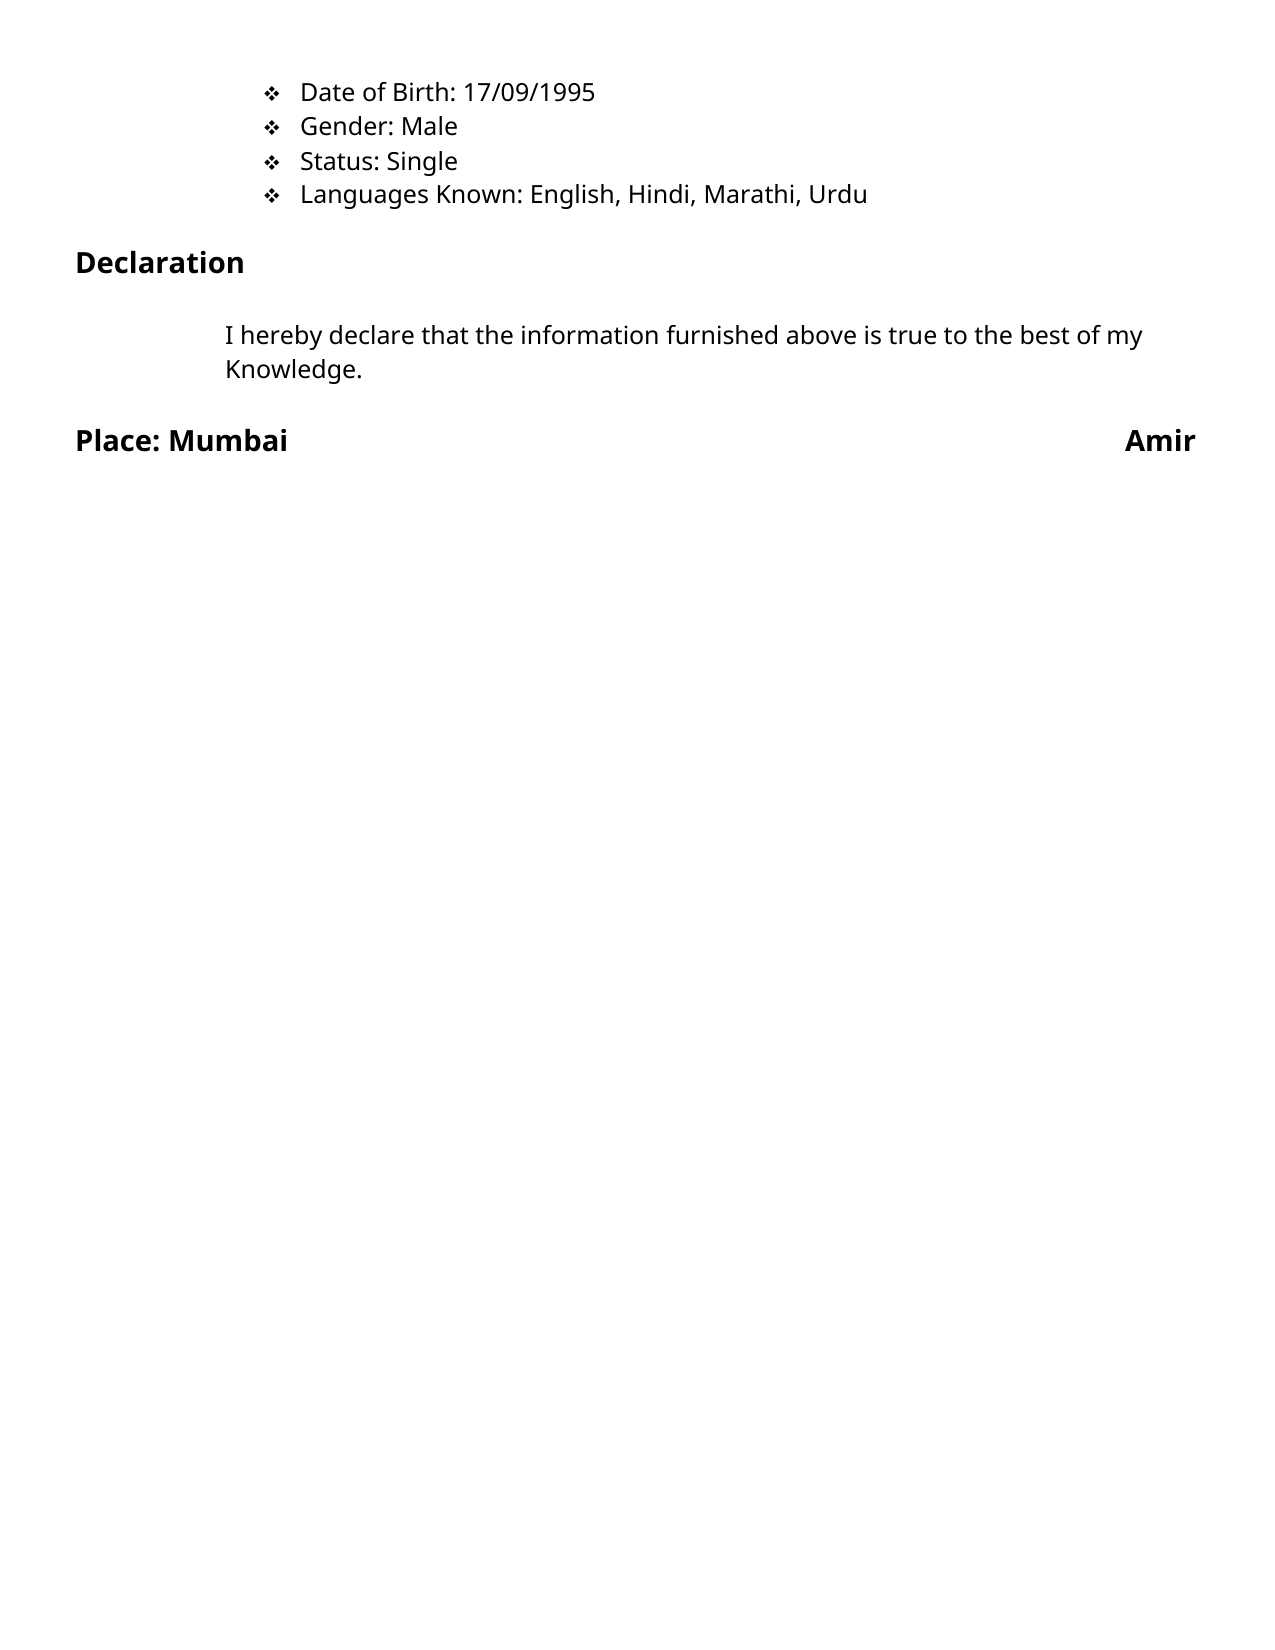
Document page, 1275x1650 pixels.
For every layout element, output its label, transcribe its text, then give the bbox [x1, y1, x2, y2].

list Languages Known: English, Hindi, Marathi, Urdu [262, 177, 1200, 211]
list Gender: Male [262, 109, 1200, 143]
text Place: Mumbai Amir [75, 420, 1200, 459]
list Status: Single [262, 143, 1200, 177]
subtitle Declaration [75, 242, 1200, 282]
text I hereby declare that the information furnished above is true to the best of my Knowledge. [225, 318, 1200, 386]
list Date of Birth: 17/09/1995 [262, 75, 1200, 109]
